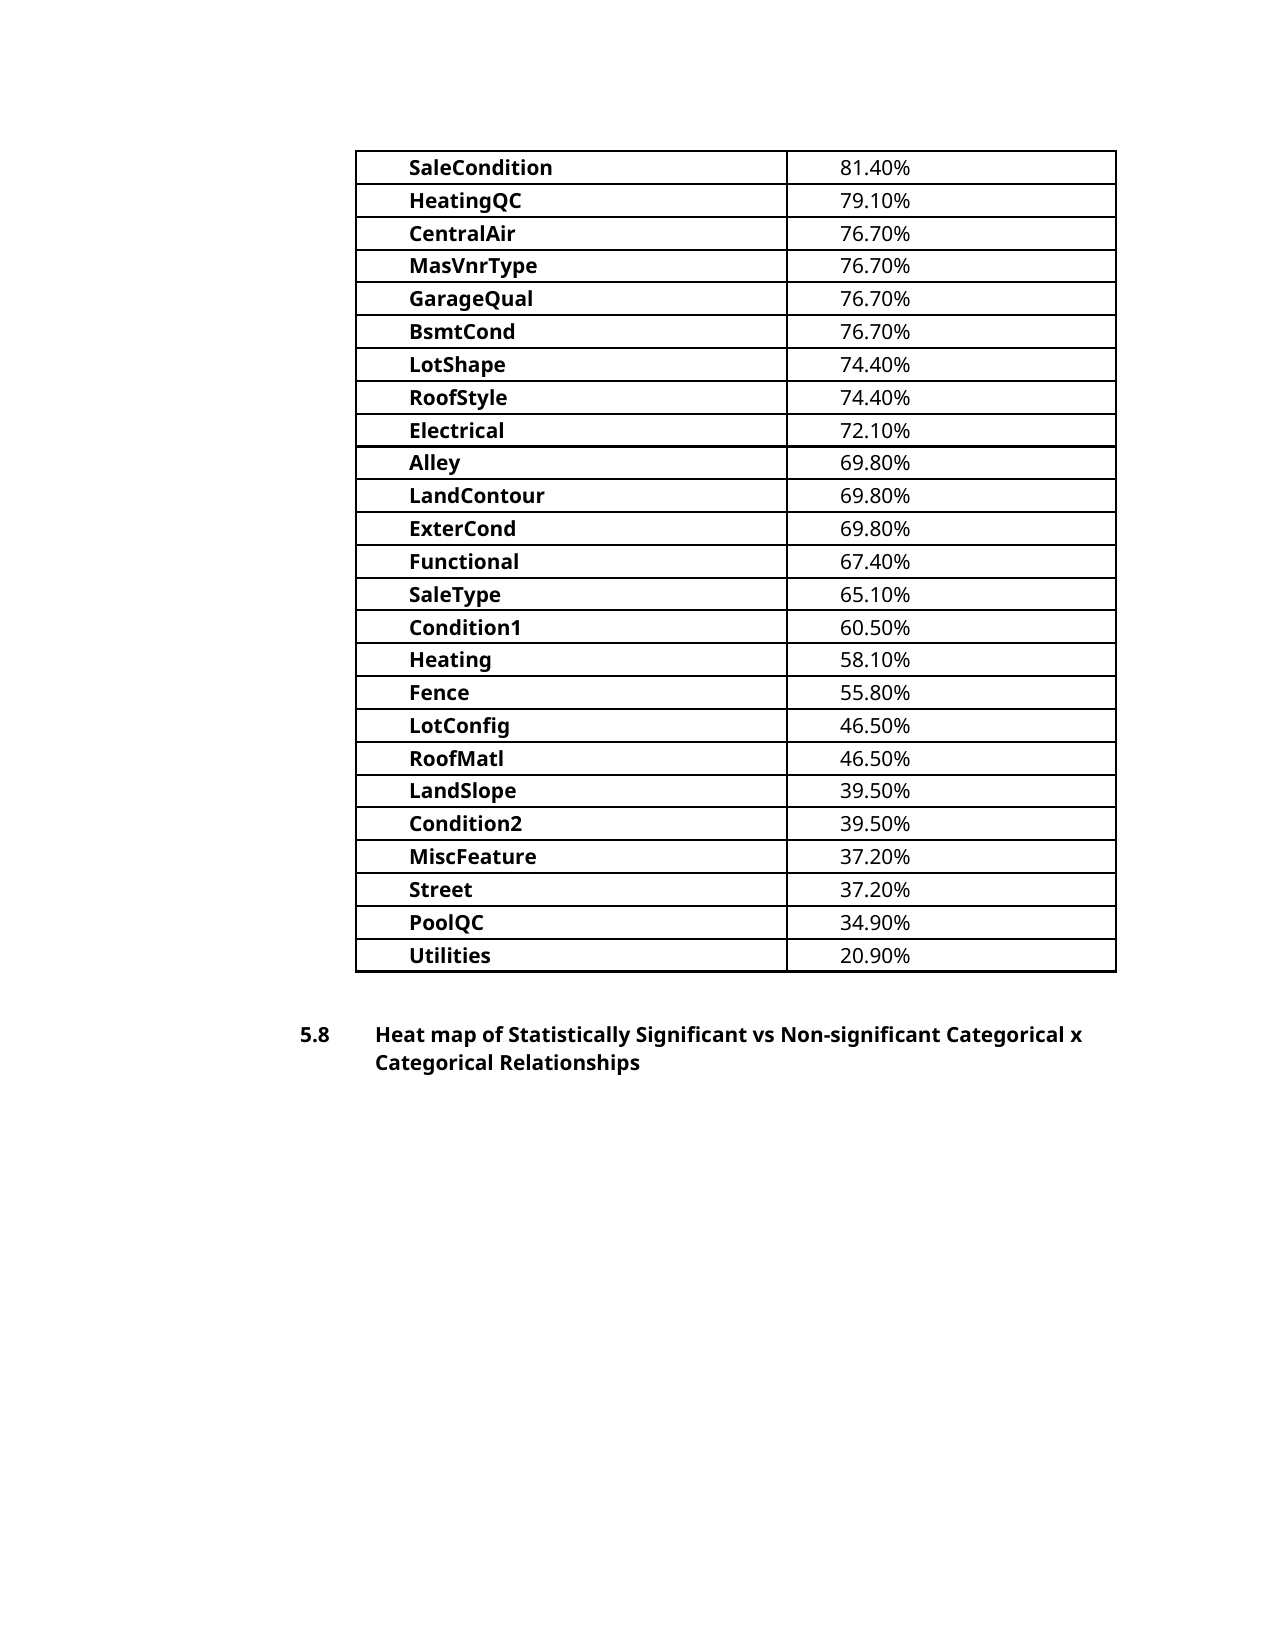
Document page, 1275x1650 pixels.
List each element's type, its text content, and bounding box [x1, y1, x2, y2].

table_cell 69.80% [788, 448, 1115, 478]
table_cell 76.70% [788, 218, 1115, 248]
table_cell BsmtCond [357, 316, 786, 347]
table_cell 69.80% [788, 480, 1115, 511]
table_cell Condition2 [357, 808, 786, 839]
table_cell 72.10% [788, 415, 1115, 445]
table_cell 76.70% [788, 251, 1115, 281]
table_cell 46.50% [788, 710, 1115, 741]
table_cell PoolQC [357, 907, 786, 937]
table_cell Fence [357, 677, 786, 708]
table_cell CentralAir [357, 218, 786, 248]
table_cell 76.70% [788, 283, 1115, 314]
table_cell 74.40% [788, 349, 1115, 380]
table_cell SaleType [357, 579, 786, 609]
table_cell Functional [357, 546, 786, 577]
table_cell ExterCond [357, 513, 786, 544]
table_cell 46.50% [788, 743, 1115, 773]
table_cell 39.50% [788, 808, 1115, 839]
table_cell LandSlope [357, 776, 786, 806]
table_cell 20.90% [788, 940, 1115, 970]
table_cell Condition1 [357, 611, 786, 642]
table_cell 79.10% [788, 185, 1115, 216]
table_cell Heating [357, 644, 786, 675]
table_cell 81.40% [788, 152, 1115, 183]
table_cell 60.50% [788, 611, 1115, 642]
table_cell Electrical [357, 415, 786, 445]
table_cell RoofStyle [357, 382, 786, 412]
table_cell 67.40% [788, 546, 1115, 577]
table_cell 74.40% [788, 382, 1115, 412]
table_cell 76.70% [788, 316, 1115, 347]
list Heat map of Statistically Significant vs Non-significant Categorical x Categorical Relationships [300, 1020, 1125, 1077]
table_cell RoofMatl [357, 743, 786, 773]
table_cell Alley [357, 448, 786, 478]
table_cell MasVnrType [357, 251, 786, 281]
table_cell 55.80% [788, 677, 1115, 708]
table_cell Utilities [357, 940, 786, 970]
table_cell 37.20% [788, 874, 1115, 905]
table_cell 69.80% [788, 513, 1115, 544]
table_cell 37.20% [788, 841, 1115, 872]
table_cell 65.10% [788, 579, 1115, 609]
table_cell 58.10% [788, 644, 1115, 675]
table_cell 34.90% [788, 907, 1115, 937]
table_cell LotConfig [357, 710, 786, 741]
table_cell GarageQual [357, 283, 786, 314]
table_cell Street [357, 874, 786, 905]
table_cell LandContour [357, 480, 786, 511]
table_cell HeatingQC [357, 185, 786, 216]
table_cell 39.50% [788, 776, 1115, 806]
table_cell LotShape [357, 349, 786, 380]
table_cell SaleCondition [357, 152, 786, 183]
table_cell MiscFeature [357, 841, 786, 872]
